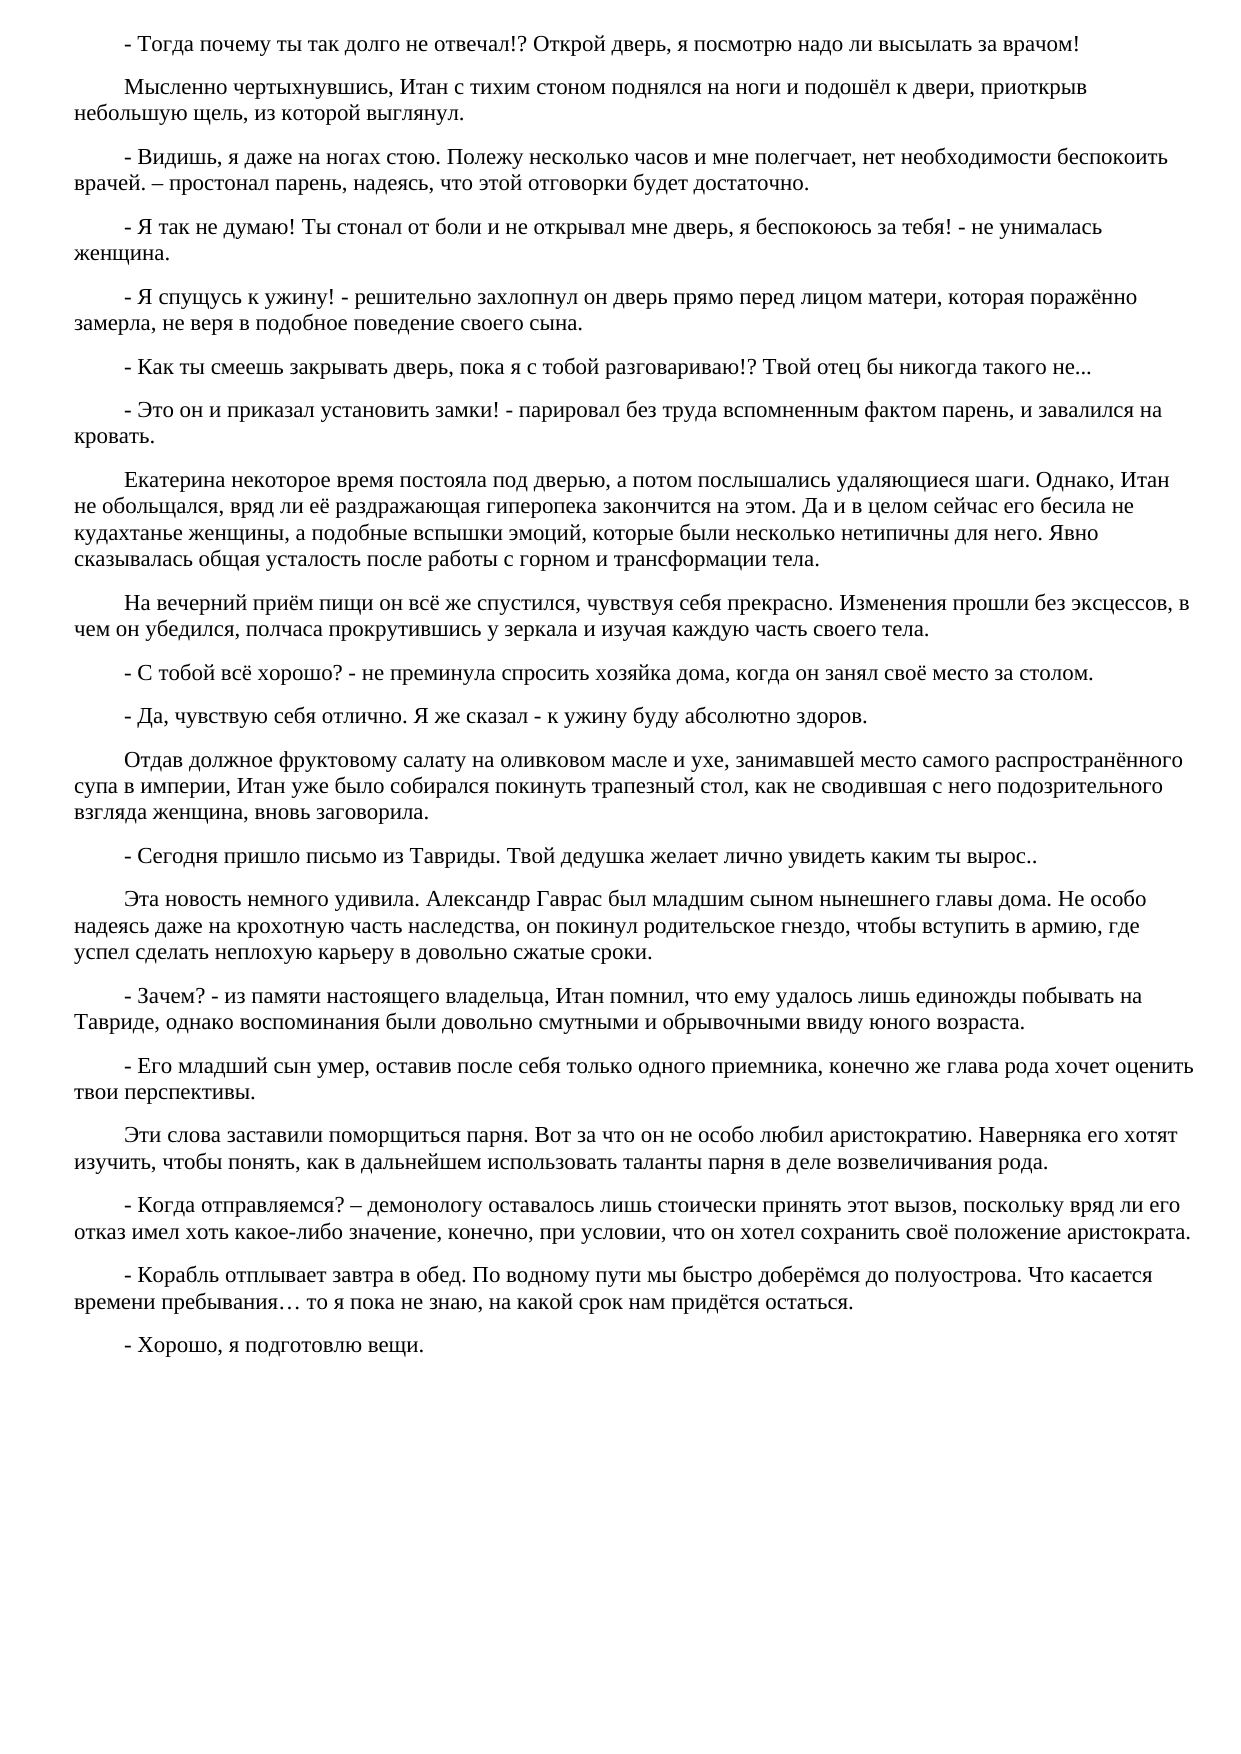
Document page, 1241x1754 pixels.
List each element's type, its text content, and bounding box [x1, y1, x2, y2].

text - С тобой всё хорошо? - не преминула спросить хозяйка дома, когда он занял своё место за столом. [74, 659, 1196, 685]
text - Я так не думаю! Ты стонал от боли и не открывал мне дверь, я беспокоюсь за тебя! - не унималась женщина. [74, 213, 1196, 266]
text Екатерина некоторое время постояла под дверью, а потом послышались удаляющиеся шаги. Однако, Итан не обольщался, вряд ли её раздражающая гиперопека закончится на этом. Да и в целом сейчас его бесила не кудахтанье женщины, а подобные вспышки эмоций, которые были несколько нетипичны для него. Явно сказывалась общая усталость после работы с горном и трансформации тела. [74, 466, 1196, 572]
text - Корабль отплывает завтра в обед. По водному пути мы быстро доберёмся до полуострова. Что касается времени пребывания… то я пока не знаю, на какой срок нам придётся остаться. [74, 1261, 1196, 1314]
text - Его младший сын умер, оставив после себя только одного приемника, конечно же глава рода хочет оценить твои перспективы. [74, 1052, 1196, 1104]
text Отдав должное фруктовому салату на оливковом масле и ухе, занимавшей место самого распространённого супа в империи, Итан уже было собирался покинуть трапезный стол, как не сводившая с него подозрительного взгляда женщина, вновь заговорила. [74, 746, 1196, 825]
text Мысленно чертыхнувшись, Итан с тихим стоном поднялся на ноги и подошёл к двери, приоткрыв небольшую щель, из которой выглянул. [74, 73, 1196, 126]
text - Сегодня пришло письмо из Тавриды. Твой дедушка желает лично увидеть каким ты вырос.. [74, 842, 1196, 868]
text - Хорошо, я подготовлю вещи. [74, 1331, 1196, 1358]
text - Тогда почему ты так долго не отвечал!? Открой дверь, я посмотрю надо ли высылать за врачом! [74, 29, 1196, 56]
text - Я спущусь к ужину! - решительно захлопнул он дверь прямо перед лицом матери, которая поражённо замерла, не веря в подобное поведение своего сына. [74, 283, 1196, 336]
text - Когда отправляемся? – демонологу оставалось лишь стоически принять этот вызов, поскольку вряд ли его отказ имел хоть какое-либо значение, конечно, при условии, что он хотел сохранить своё положение аристократа. [74, 1191, 1196, 1244]
text - Как ты смеешь закрывать дверь, пока я с тобой разговариваю!? Твой отец бы никогда такого не... [74, 353, 1196, 379]
text На вечерний приём пищи он всё же спустился, чувствуя себя прекрасно. Изменения прошли без эксцессов, в чем он убедился, полчаса прокрутившись у зеркала и изучая каждую часть своего тела. [74, 589, 1196, 641]
text - Да, чувствую себя отлично. Я же сказал - к ужину буду абсолютно здоров. [74, 702, 1196, 728]
text - Это он и приказал установить замки! - парировал без труда вспомненным фактом парень, и завалился на кровать. [74, 396, 1196, 449]
text Эти слова заставили поморщиться парня. Вот за что он не особо любил аристократию. Наверняка его хотят изучить, чтобы понять, как в дальнейшем использовать таланты парня в деле возвеличивания рода. [74, 1122, 1196, 1174]
text - Видишь, я даже на ногах стою. Полежу несколько часов и мне полегчает, нет необходимости беспокоить врачей. – простонал парень, надеясь, что этой отговорки будет достаточно. [74, 143, 1196, 196]
text Эта новость немного удивила. Александр Гаврас был младшим сыном нынешнего главы дома. Не особо надеясь даже на крохотную часть наследства, он покинул родительское гнездо, чтобы вступить в армию, где успел сделать неплохую карьеру в довольно сжатые сроки. [74, 886, 1196, 964]
text - Зачем? - из памяти настоящего владельца, Итан помнил, что ему удалось лишь единожды побывать на Тавриде, однако воспоминания были довольно смутными и обрывочными ввиду юного возраста. [74, 982, 1196, 1034]
